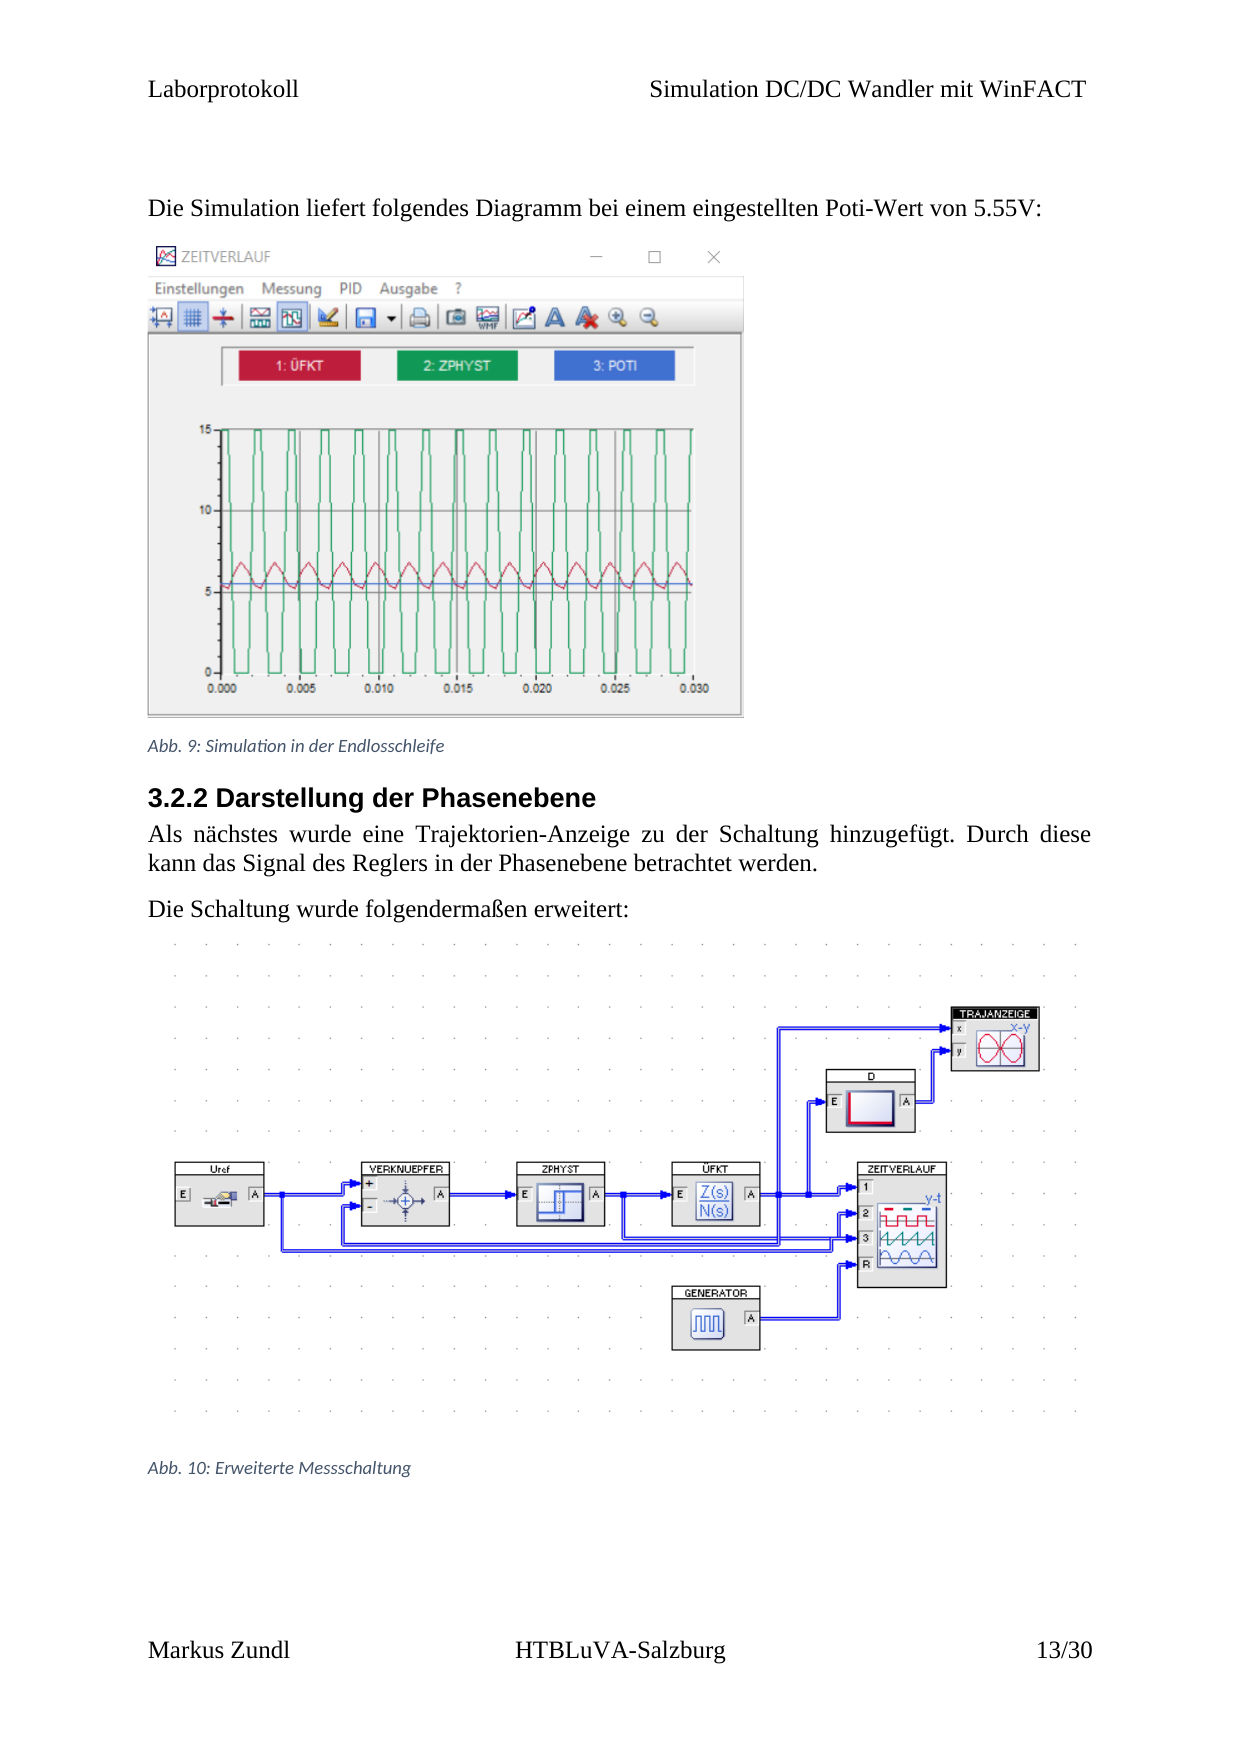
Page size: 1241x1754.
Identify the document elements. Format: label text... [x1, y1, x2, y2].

text Die Schaltung wurde folgendermaßen erweitert: [148, 894, 1092, 922]
subtitle 3.2.2 Darstellung der Phasenebene [148, 782, 1092, 813]
text Abb. 10: Erweiterte Messschaltung [148, 1456, 1092, 1479]
picture [147, 939, 1093, 1440]
text Die Simulation liefert folgendes Diagramm bei einem eingestellten Poti-Wert von 5.55V: [148, 193, 1092, 222]
text Als nächstes wurde eine Trajektorien-Anzeige zu der Schaltung hinzugefügt. Durch diese kann das Signal des Reglers in der Phasenebene betrachtet werden. [148, 819, 1092, 877]
text Abb. 9: Simulation in der Endlosschleife [148, 734, 1092, 757]
picture [147, 238, 744, 718]
